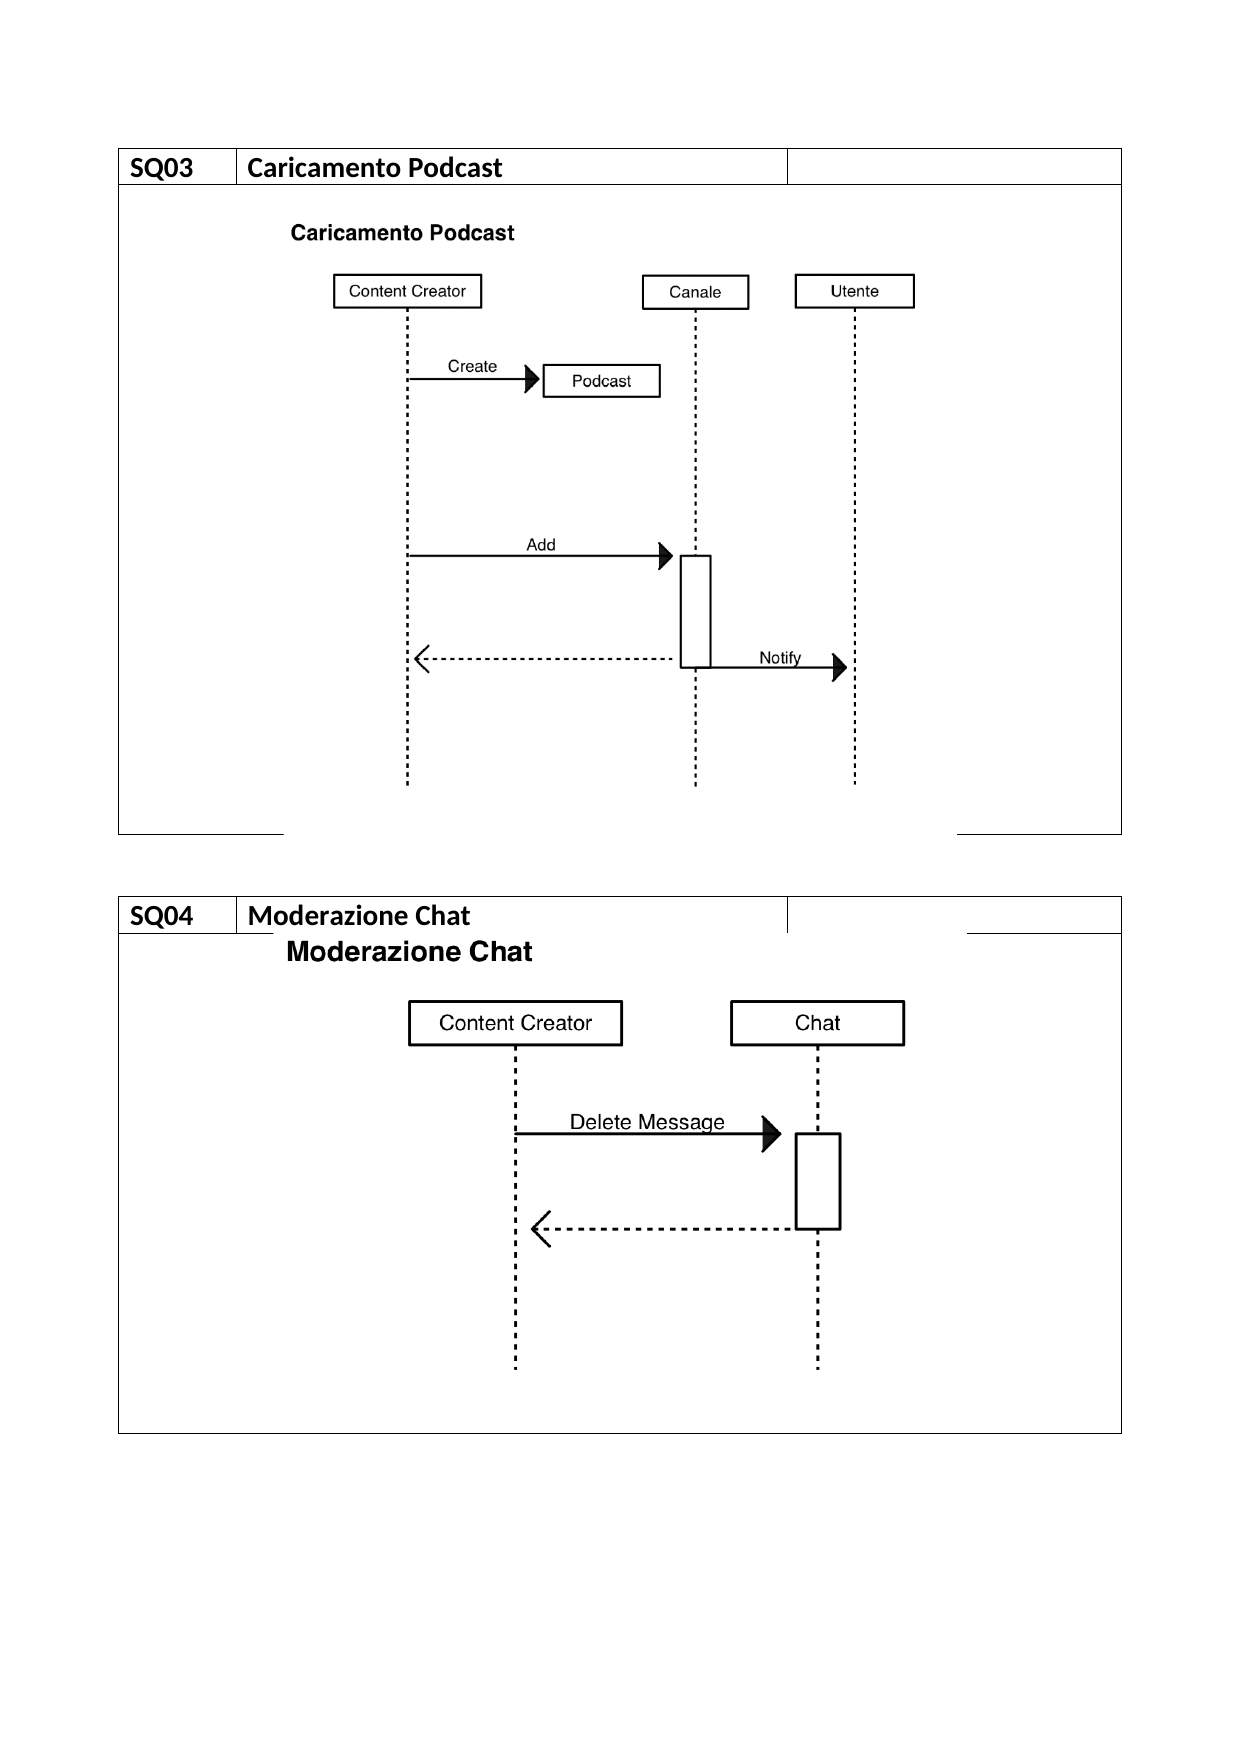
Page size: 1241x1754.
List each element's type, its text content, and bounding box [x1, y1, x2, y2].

table_cell [119, 934, 1121, 1433]
table_header SQ04 [119, 897, 236, 933]
table_header [788, 149, 1121, 184]
picture [273, 933, 967, 1405]
table_header Caricamento Podcast [237, 149, 787, 184]
table_cell [119, 185, 1121, 834]
table_header Moderazione Chat [237, 897, 787, 933]
picture [283, 213, 957, 835]
table_header [788, 897, 1121, 933]
table_header SQ03 [119, 149, 236, 184]
